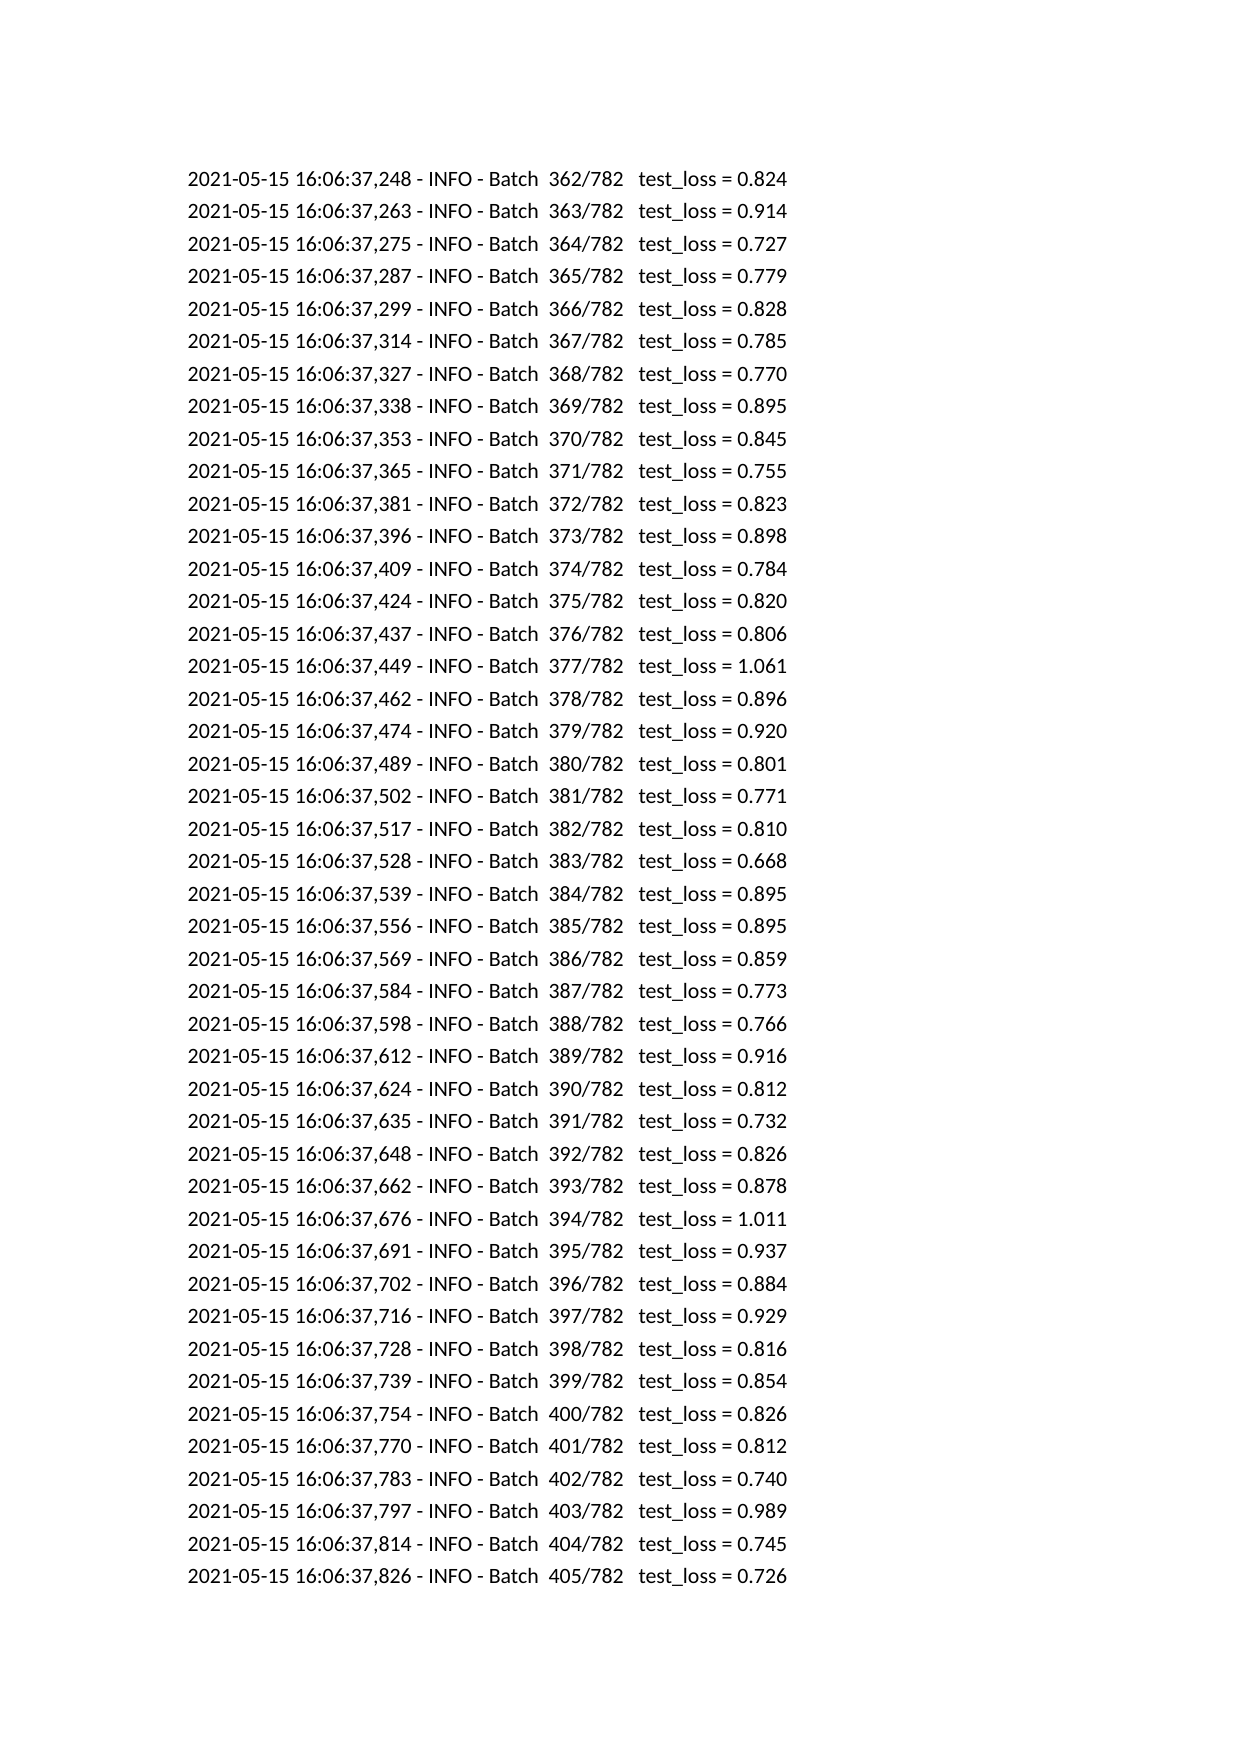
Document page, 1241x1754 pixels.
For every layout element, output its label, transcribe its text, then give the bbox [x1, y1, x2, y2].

text 2021-05-15 16:06:37,612 - INFO - Batch 389/782 test_loss = 0.916 [187, 1039, 1053, 1072]
text 2021-05-15 16:06:37,424 - INFO - Batch 375/782 test_loss = 0.820 [187, 584, 1053, 617]
text 2021-05-15 16:06:37,662 - INFO - Batch 393/782 test_loss = 0.878 [187, 1169, 1053, 1202]
text 2021-05-15 16:06:37,783 - INFO - Batch 402/782 test_loss = 0.740 [187, 1462, 1053, 1494]
text 2021-05-15 16:06:37,517 - INFO - Batch 382/782 test_loss = 0.810 [187, 812, 1053, 844]
text 2021-05-15 16:06:37,702 - INFO - Batch 396/782 test_loss = 0.884 [187, 1267, 1053, 1299]
text 2021-05-15 16:06:37,728 - INFO - Batch 398/782 test_loss = 0.816 [187, 1332, 1053, 1364]
text 2021-05-15 16:06:37,635 - INFO - Batch 391/782 test_loss = 0.732 [187, 1104, 1053, 1137]
text 2021-05-15 16:06:37,770 - INFO - Batch 401/782 test_loss = 0.812 [187, 1429, 1053, 1462]
text 2021-05-15 16:06:37,409 - INFO - Batch 374/782 test_loss = 0.784 [187, 552, 1053, 584]
text 2021-05-15 16:06:37,569 - INFO - Batch 386/782 test_loss = 0.859 [187, 942, 1053, 974]
text 2021-05-15 16:06:37,676 - INFO - Batch 394/782 test_loss = 1.011 [187, 1202, 1053, 1234]
text 2021-05-15 16:06:37,381 - INFO - Batch 372/782 test_loss = 0.823 [187, 487, 1053, 519]
text 2021-05-15 16:06:37,691 - INFO - Batch 395/782 test_loss = 0.937 [187, 1234, 1053, 1267]
text 2021-05-15 16:06:37,814 - INFO - Batch 404/782 test_loss = 0.745 [187, 1527, 1053, 1559]
text 2021-05-15 16:06:37,797 - INFO - Batch 403/782 test_loss = 0.989 [187, 1494, 1053, 1527]
text 2021-05-15 16:06:37,263 - INFO - Batch 363/782 test_loss = 0.914 [187, 194, 1053, 227]
text 2021-05-15 16:06:37,502 - INFO - Batch 381/782 test_loss = 0.771 [187, 779, 1053, 812]
text 2021-05-15 16:06:37,396 - INFO - Batch 373/782 test_loss = 0.898 [187, 519, 1053, 552]
text 2021-05-15 16:06:37,437 - INFO - Batch 376/782 test_loss = 0.806 [187, 617, 1053, 649]
text 2021-05-15 16:06:37,489 - INFO - Batch 380/782 test_loss = 0.801 [187, 747, 1053, 779]
text 2021-05-15 16:06:37,826 - INFO - Batch 405/782 test_loss = 0.726 [187, 1559, 1053, 1592]
text 2021-05-15 16:06:37,584 - INFO - Batch 387/782 test_loss = 0.773 [187, 974, 1053, 1007]
text 2021-05-15 16:06:37,528 - INFO - Batch 383/782 test_loss = 0.668 [187, 844, 1053, 877]
text 2021-05-15 16:06:37,365 - INFO - Batch 371/782 test_loss = 0.755 [187, 454, 1053, 487]
text 2021-05-15 16:06:37,539 - INFO - Batch 384/782 test_loss = 0.895 [187, 877, 1053, 909]
text 2021-05-15 16:06:37,327 - INFO - Batch 368/782 test_loss = 0.770 [187, 357, 1053, 389]
text 2021-05-15 16:06:37,314 - INFO - Batch 367/782 test_loss = 0.785 [187, 324, 1053, 357]
text 2021-05-15 16:06:37,338 - INFO - Batch 369/782 test_loss = 0.895 [187, 389, 1053, 422]
text 2021-05-15 16:06:37,275 - INFO - Batch 364/782 test_loss = 0.727 [187, 227, 1053, 259]
text 2021-05-15 16:06:37,474 - INFO - Batch 379/782 test_loss = 0.920 [187, 714, 1053, 747]
text 2021-05-15 16:06:37,449 - INFO - Batch 377/782 test_loss = 1.061 [187, 649, 1053, 682]
text 2021-05-15 16:06:37,598 - INFO - Batch 388/782 test_loss = 0.766 [187, 1007, 1053, 1039]
text 2021-05-15 16:06:37,754 - INFO - Batch 400/782 test_loss = 0.826 [187, 1397, 1053, 1429]
text 2021-05-15 16:06:37,739 - INFO - Batch 399/782 test_loss = 0.854 [187, 1364, 1053, 1397]
text 2021-05-15 16:06:37,299 - INFO - Batch 366/782 test_loss = 0.828 [187, 292, 1053, 324]
text 2021-05-15 16:06:37,287 - INFO - Batch 365/782 test_loss = 0.779 [187, 259, 1053, 292]
text 2021-05-15 16:06:37,353 - INFO - Batch 370/782 test_loss = 0.845 [187, 422, 1053, 454]
text 2021-05-15 16:06:37,248 - INFO - Batch 362/782 test_loss = 0.824 [187, 162, 1053, 194]
text 2021-05-15 16:06:37,624 - INFO - Batch 390/782 test_loss = 0.812 [187, 1072, 1053, 1104]
text 2021-05-15 16:06:37,462 - INFO - Batch 378/782 test_loss = 0.896 [187, 682, 1053, 714]
text 2021-05-15 16:06:37,648 - INFO - Batch 392/782 test_loss = 0.826 [187, 1137, 1053, 1169]
text 2021-05-15 16:06:37,556 - INFO - Batch 385/782 test_loss = 0.895 [187, 909, 1053, 942]
text 2021-05-15 16:06:37,716 - INFO - Batch 397/782 test_loss = 0.929 [187, 1299, 1053, 1332]
